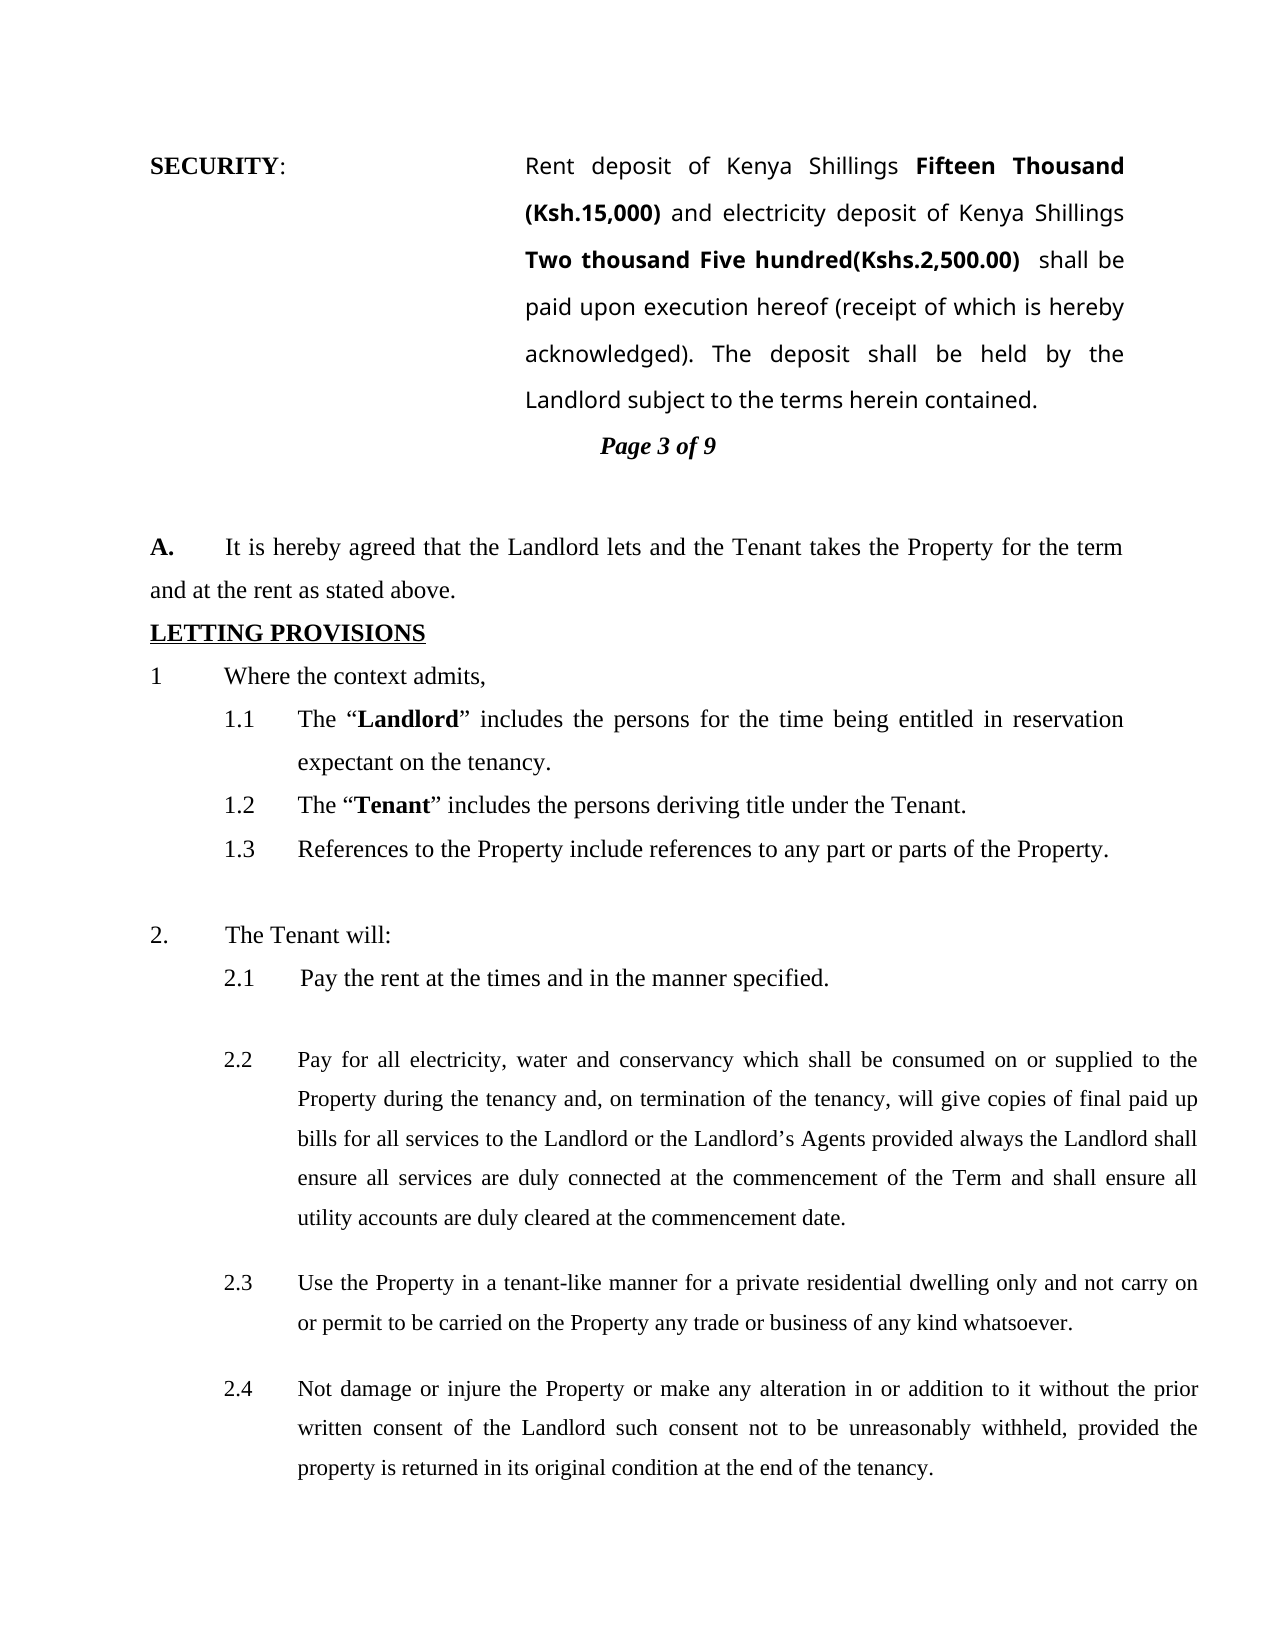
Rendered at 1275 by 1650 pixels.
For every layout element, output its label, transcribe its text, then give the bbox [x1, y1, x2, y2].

list References to the Property include references to any part or parts of the Property. [224, 834, 1199, 862]
text 2.1 Pay the rent at the times and in the manner specified. [150, 963, 1125, 992]
text LETTING PROVISIONS [150, 618, 1125, 647]
text SECURITY: Rent deposit of Kenya Shillings Fifteen Thousand (Ksh.15,000) and electricity deposit of Kenya Shillings Two thousand Five hundred(Kshs.2,500.00) shall be paid upon execution hereof (receipt of which is hereby acknowledged). The deposit shall be held by the Landlord subject to the terms herein contained. [150, 150, 1125, 416]
text 2. The Tenant will: [150, 920, 1125, 949]
text Page 3 of 9 [150, 431, 1125, 460]
text 2.3 Use the Property in a tenant-like manner for a private residential dwelling only and not carry on or permit to be carried on the Property any trade or business of any kind whatsoever. [224, 1269, 1199, 1335]
list The “Tenant” includes the persons deriving title under the Tenant. [224, 791, 1125, 819]
text 2.2 Pay for all electricity, water and conservancy which shall be consumed on or supplied to the Property during the tenancy and, on termination of the tenancy, will give copies of final paid up bills for all services to the Landlord or the Landlord’s Agents provided always the Landlord shall ensure all services are duly connected at the commencement of the Term and shall ensure all utility accounts are duly cleared at the commencement date. [224, 1046, 1199, 1230]
list The “Landlord” includes the persons for the time being entitled in reservation expectant on the tenancy. [224, 704, 1125, 776]
list Where the context admits, [150, 661, 1125, 690]
text A. It is hereby agreed that the Landlord lets and the Tenant takes the Property for the term and at the rent as stated above. [150, 532, 1125, 604]
text 2.4 Not damage or injure the Property or make any alteration in or addition to it without the prior written consent of the Landlord such consent not to be unreasonably withheld, provided the property is returned in its original condition at the end of the tenancy. [224, 1375, 1199, 1480]
